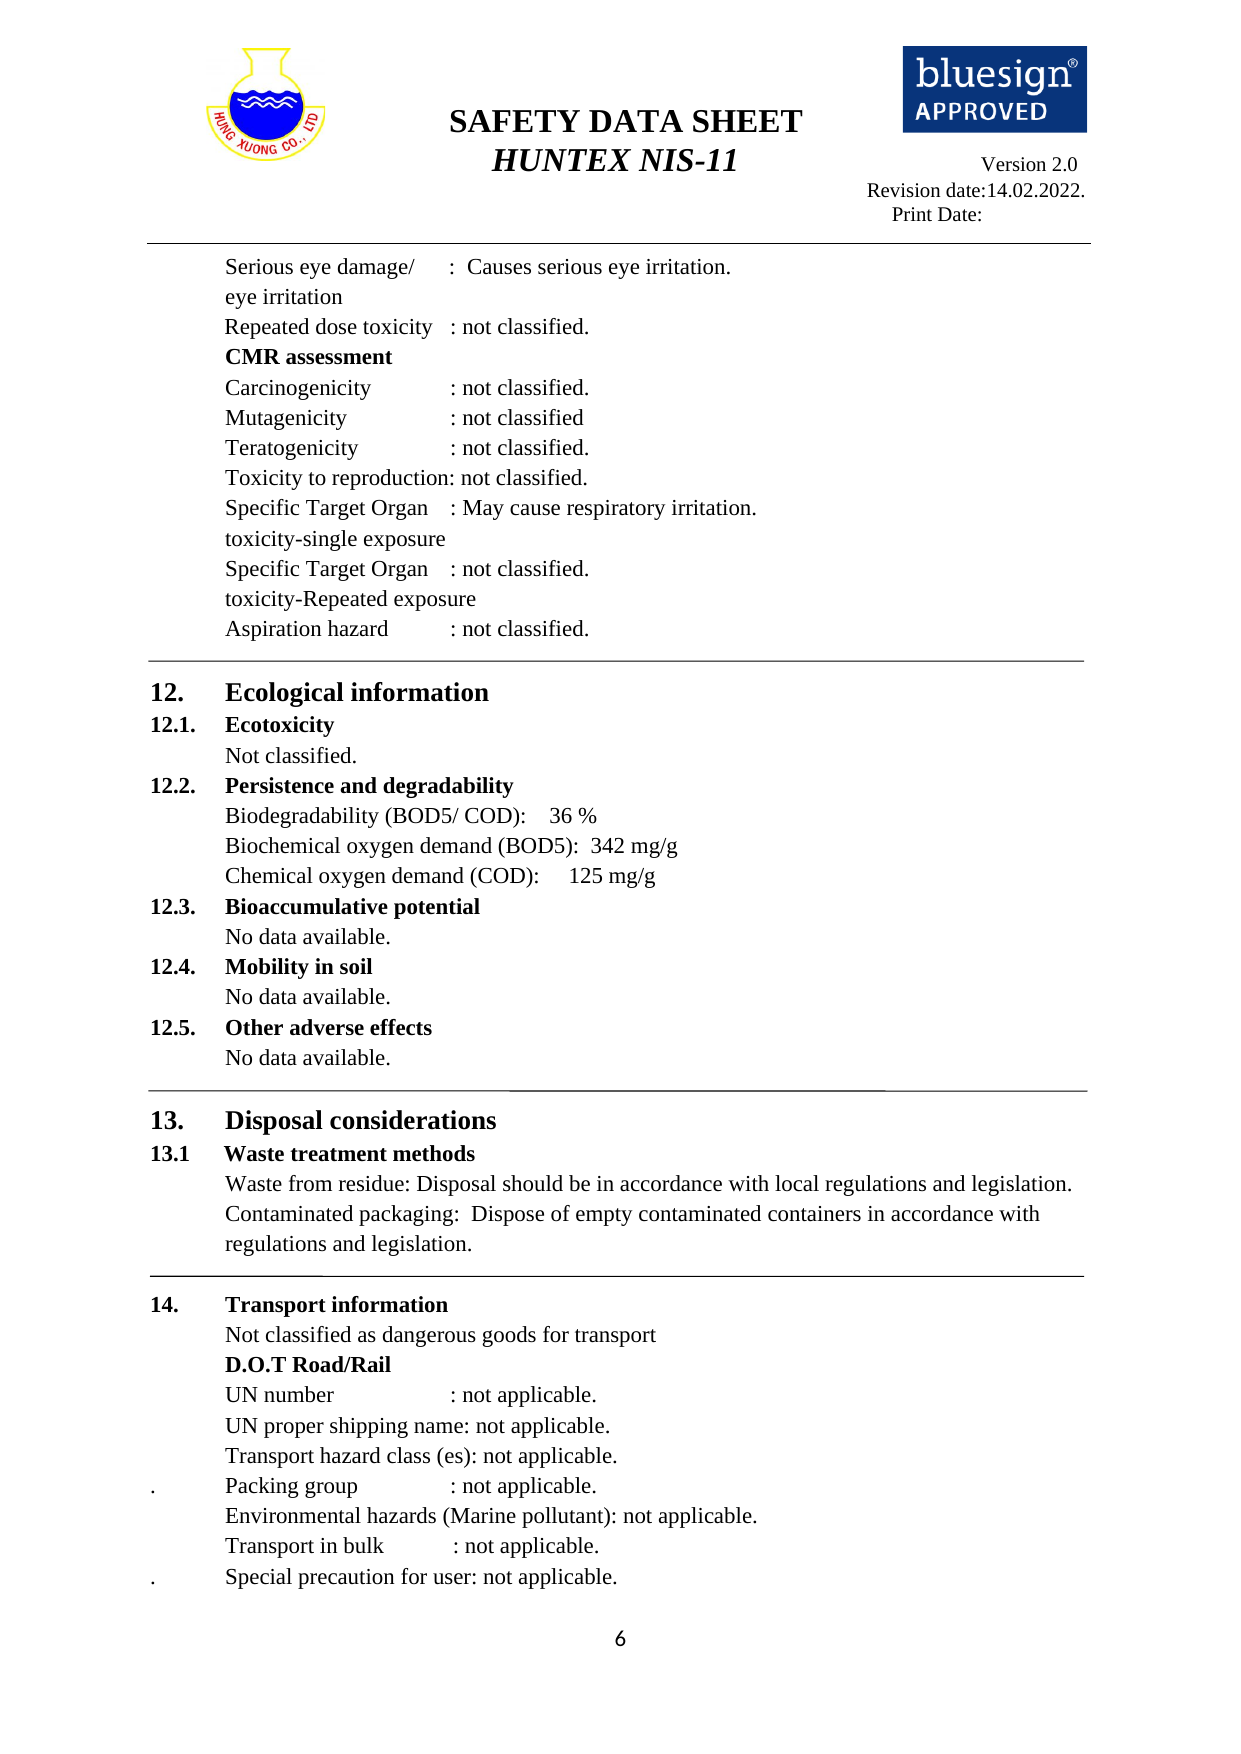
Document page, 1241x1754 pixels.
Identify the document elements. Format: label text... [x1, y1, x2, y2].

text Repeated dose toxicity : not classified. [150, 313, 1090, 339]
text Environmental hazards (Marine pollutant): not applicable. [150, 1502, 1090, 1529]
text UN number : not applicable. [150, 1382, 1090, 1408]
text Toxicity to reproduction: not classified. [150, 464, 1090, 491]
text 12.5. Other adverse effects [150, 1013, 1090, 1040]
text Transport in bulk : not applicable. [150, 1533, 1090, 1559]
text Specific Target Organ : May cause respiratory irritation. [150, 494, 1090, 521]
text Aspiration hazard : not classified. [150, 615, 1090, 642]
text No data available. [150, 983, 1090, 1010]
text 12.4. Mobility in soil [150, 953, 1090, 979]
text toxicity-single exposure [150, 525, 1090, 551]
text Chemical oxygen demand (COD): 125 mg/g [150, 862, 1090, 889]
text Specific Target Organ : not classified. [150, 555, 1090, 581]
text No data available. [150, 923, 1090, 949]
text Biodegradability (BOD5/ COD): 36 % [150, 802, 1090, 828]
text Carcinogenicity : not classified. [150, 374, 1090, 400]
text 12.2. Persistence and degradability [150, 772, 1090, 798]
text 13.1 Waste treatment methods [150, 1140, 1090, 1166]
text No data available. [150, 1044, 1090, 1070]
text eye irritation [150, 283, 1090, 309]
text Not classified. [150, 742, 1090, 768]
text . Special precaution for user: not applicable. [150, 1563, 1090, 1589]
text Contaminated packaging: Dispose of empty contaminated containers in accordance with [150, 1200, 1090, 1227]
text 13. Disposal considerations [150, 1104, 1090, 1135]
text 12.1. Ecotoxicity [150, 711, 1090, 738]
text Teratogenicity : not classified. [150, 434, 1090, 460]
text . Packing group : not applicable. [150, 1472, 1090, 1498]
picture [206, 48, 325, 161]
text Mutagenicity : not classified [150, 404, 1090, 430]
picture [902, 46, 1088, 133]
text Waste from residue: Disposal should be in accordance with local regulations and legislation. [150, 1170, 1090, 1196]
text 12. Ecological information [150, 676, 1090, 707]
text 14. Transport information [150, 1291, 1090, 1317]
text toxicity-Repeated exposure [150, 585, 1090, 611]
text Biochemical oxygen demand (BOD5): 342 mg/g [150, 832, 1090, 859]
text CMR assessment [150, 343, 1090, 370]
text Serious eye damage/ : Causes serious eye irritation. [150, 253, 1090, 279]
text Transport hazard class (es): not applicable. [150, 1442, 1090, 1468]
text UN proper shipping name: not applicable. [150, 1412, 1090, 1438]
text regulations and legislation. [150, 1231, 1090, 1257]
text D.O.T Road/Rail [150, 1351, 1090, 1378]
text 12.3. Bioaccumulative potential [150, 893, 1090, 919]
text Not classified as dangerous goods for transport [150, 1321, 1090, 1347]
